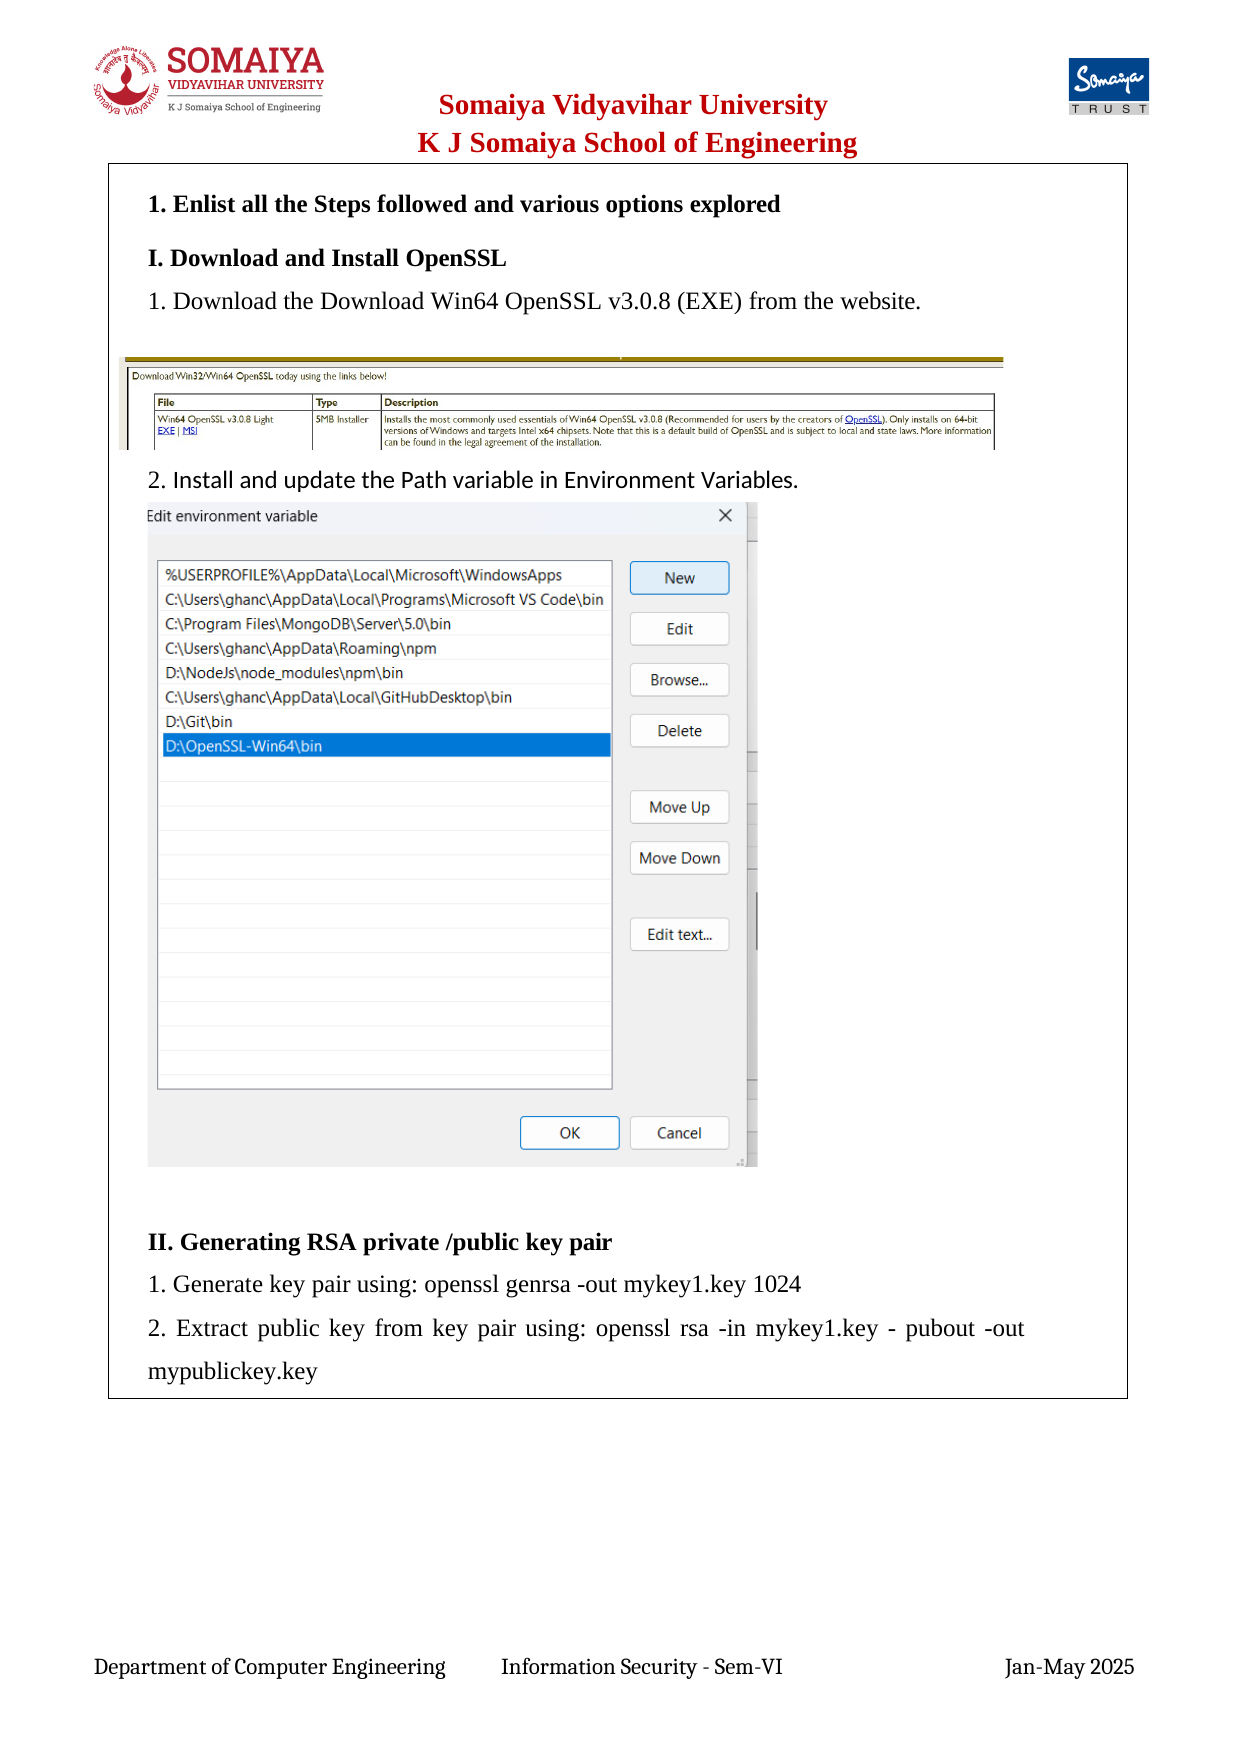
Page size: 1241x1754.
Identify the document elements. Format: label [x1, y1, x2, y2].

picture [93, 46, 324, 115]
table_cell [109, 164, 1127, 1398]
picture [1068, 58, 1150, 115]
